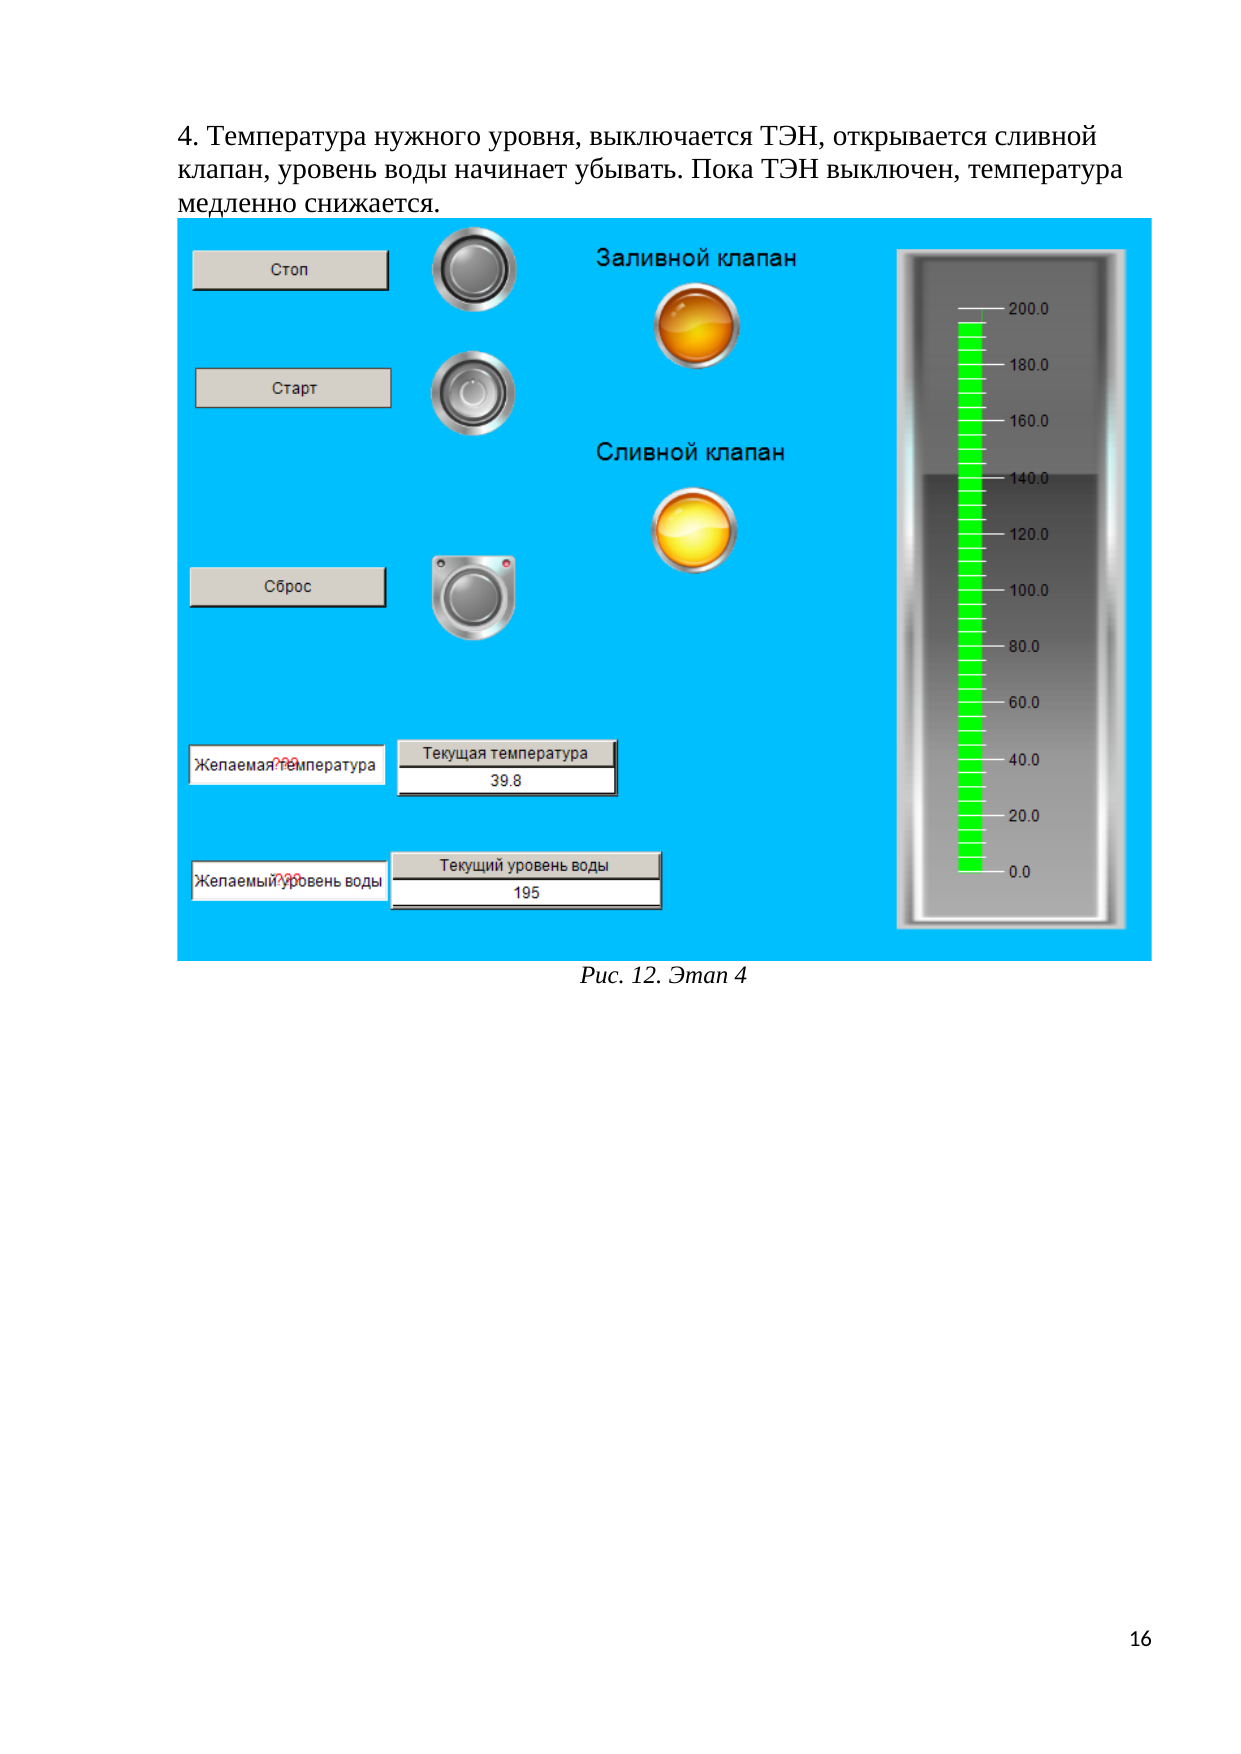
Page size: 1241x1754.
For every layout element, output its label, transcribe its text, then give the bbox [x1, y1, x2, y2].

picture [615, 448, 619, 459]
picture [193, 251, 388, 289]
text 4. Температура нужного уровня, выключается ТЭН, открывается сливной клапан, уровень воды начинает убывать. Пока ТЭН выключен, температура медленно снижается. [177, 118, 1152, 218]
picture [391, 852, 662, 909]
picture [750, 255, 754, 265]
picture [196, 368, 391, 408]
picture [651, 487, 737, 573]
picture [686, 448, 692, 459]
picture [897, 250, 1126, 929]
picture [620, 255, 624, 265]
picture [432, 556, 515, 640]
picture [189, 745, 385, 784]
text Рис. 12. Этап 4 [177, 961, 1152, 989]
picture [630, 448, 636, 459]
picture [654, 282, 740, 368]
picture [432, 227, 516, 311]
picture [190, 568, 385, 606]
picture [192, 861, 387, 900]
picture [738, 449, 742, 459]
picture [431, 351, 515, 435]
picture [397, 740, 617, 796]
